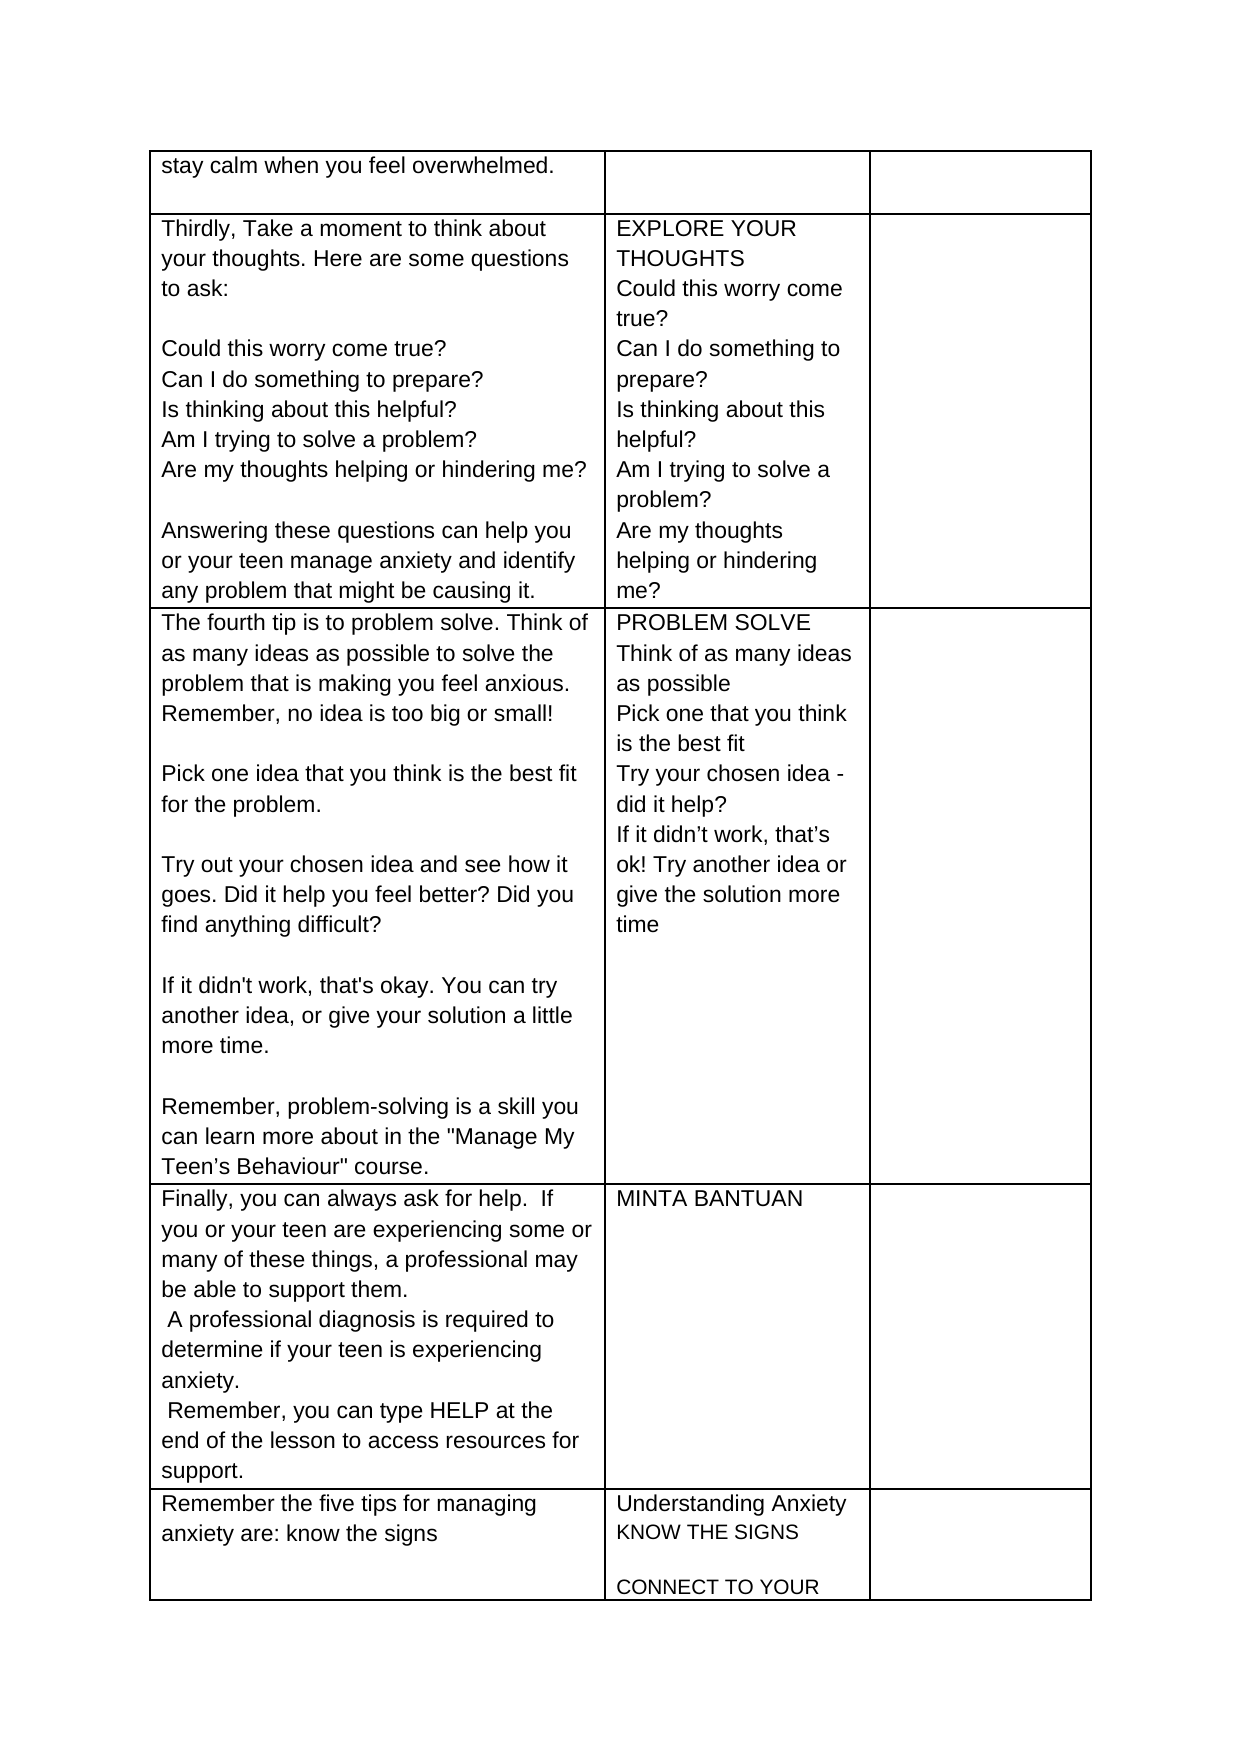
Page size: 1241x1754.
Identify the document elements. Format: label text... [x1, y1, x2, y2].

table_cell [871, 1490, 1090, 1599]
table_cell [871, 1185, 1090, 1487]
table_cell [151, 1490, 604, 1599]
table_cell MINTA BANTUAN [606, 1185, 869, 1487]
table_cell The fourth tip is to problem solve. Think of as many ideas as possible to solve the problem that is making you feel anxious. Remember, no idea is too big or small! Pick one idea that you think is the best fit for the problem. Try out your chosen idea and see how it goes. Did it help you feel better? Did you find anything difficult? If it didn't work, that's okay. You can try another idea, or give your solution a little more time. Remember, problem-solving is a skill you can learn more about in the "Manage My Teen’s Behaviour" course. [151, 609, 604, 1183]
table_cell Thirdly, Take a moment to think about your thoughts. Here are some questions to ask: Could this worry come true? Can I do something to prepare? Is thinking about this helpful? Am I trying to solve a problem? Are my thoughts helping or hindering me? Answering these questions can help you or your teen manage anxiety and identify any problem that might be causing it. [151, 215, 604, 607]
table_cell [871, 609, 1090, 1183]
table_cell PROBLEM SOLVE Think of as many ideas as possible Pick one that you think is the best fit Try your chosen idea - did it help? If it didn’t work, that’s ok! Try another idea or give the solution more time [606, 609, 869, 1183]
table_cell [606, 1490, 869, 1599]
table_cell EXPLORE YOUR THOUGHTS Could this worry come true? Can I do something to prepare? Is thinking about this helpful? Am I trying to solve a problem? Are my thoughts helping or hindering me? [606, 215, 869, 607]
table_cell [606, 152, 869, 212]
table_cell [151, 152, 604, 212]
table_cell Finally, you can always ask for help. If you or your teen are experiencing some or many of these things, a professional may be able to support them. A professional diagnosis is required to determine if your teen is experiencing anxiety. Remember, you can type HELP at the end of the lesson to access resources for support. [151, 1185, 604, 1487]
table_cell [871, 152, 1090, 212]
table_cell [871, 215, 1090, 607]
